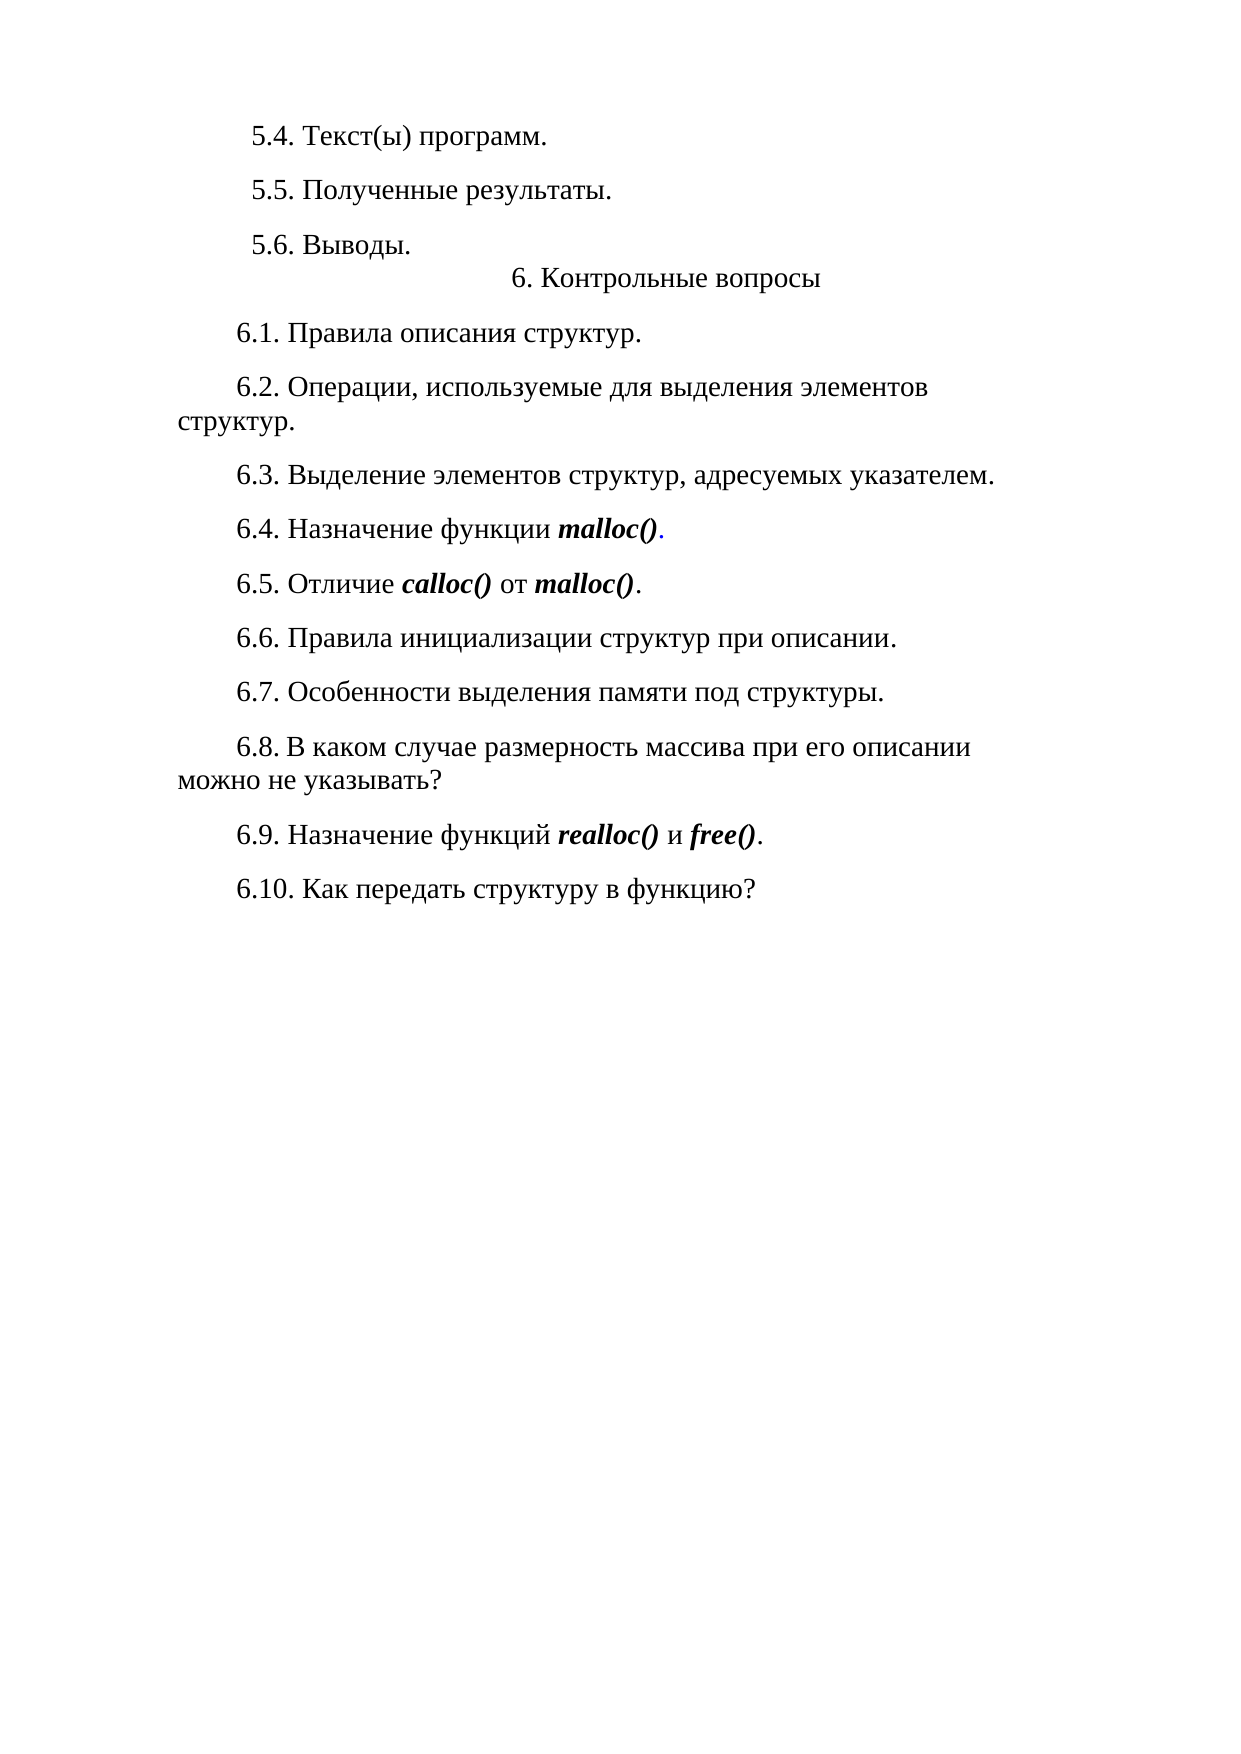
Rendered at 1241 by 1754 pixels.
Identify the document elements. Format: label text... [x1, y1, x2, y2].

text 5.4. Текст(ы) программ. [177, 118, 1152, 152]
text 5.6. Выводы. [177, 227, 1152, 260]
text 6.5. Отличие calloc() от malloc(). [177, 566, 1046, 599]
text 6.8. В каком случае размерность массива при его описании можно не указывать? [177, 729, 1046, 796]
text 6.1. Правила описания структур. [177, 315, 1046, 348]
text 6.2. Операции, используемые для выделения элементов структур. [177, 369, 1046, 436]
text 6.9. Назначение функций realloc() и free(). [177, 817, 1046, 850]
text 6. Контрольные вопросы [177, 260, 1155, 294]
text 6.3. Выделение элементов структур, адресуемых указателем. [177, 457, 1046, 491]
text 6.4. Назначение функции malloc(). [177, 511, 1046, 545]
text 6.10. Как передать структуру в функцию? [177, 871, 1046, 905]
text 6.6. Правила инициализации структур при описании. [177, 620, 1046, 654]
text 5.5. Полученные результаты. [177, 172, 1152, 206]
text 6.7. Особенности выделения памяти под структуры. [177, 674, 1046, 708]
